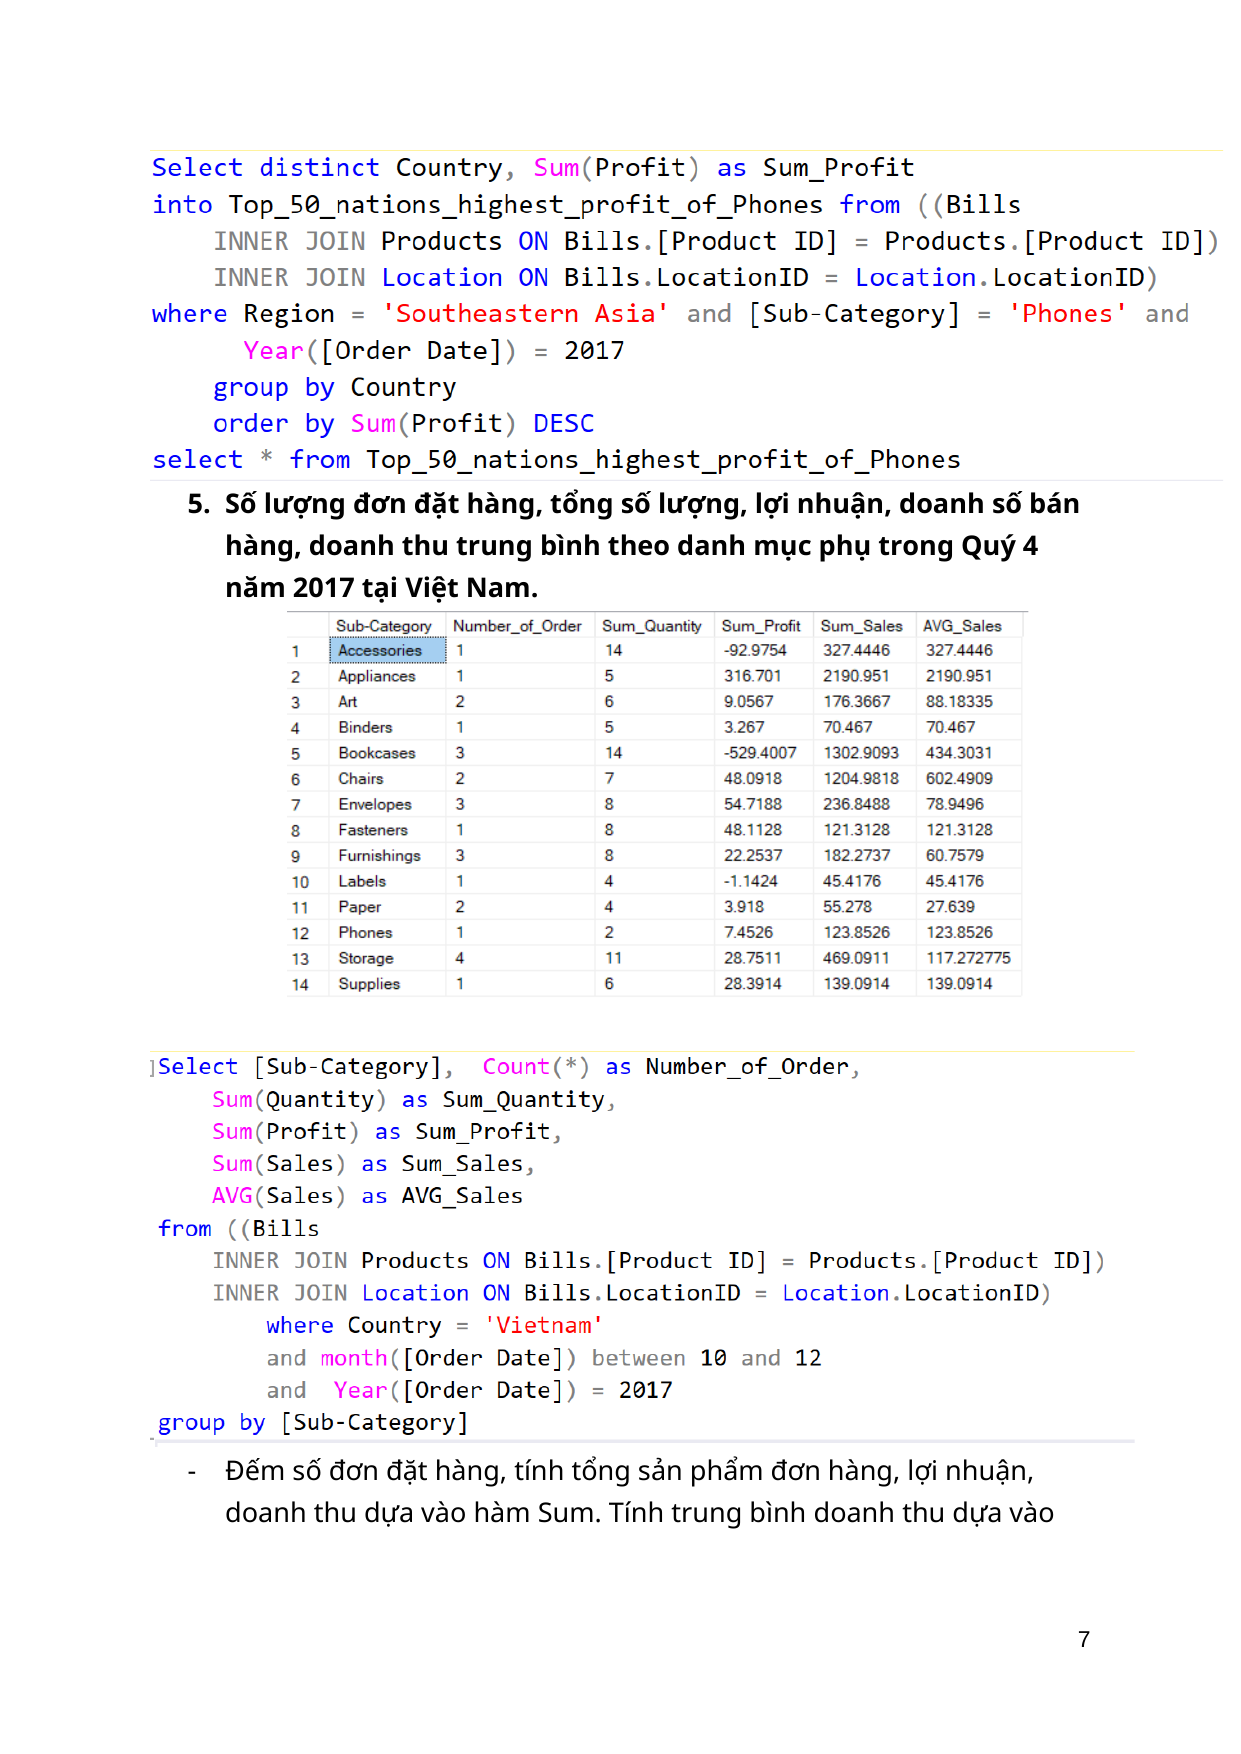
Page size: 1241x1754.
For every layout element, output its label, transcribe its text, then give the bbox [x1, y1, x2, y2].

picture [150, 150, 1224, 481]
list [187, 1451, 1090, 1530]
picture [150, 1051, 1135, 1447]
picture [287, 611, 1029, 1006]
list Số lượng đơn đặt hàng, tổng số lượng, lợi nhuận, doanh số bán hàng, doanh thu trung bình theo danh mục phụ trong Quý 4 năm 2017 tại Việt Nam. [187, 484, 1090, 606]
